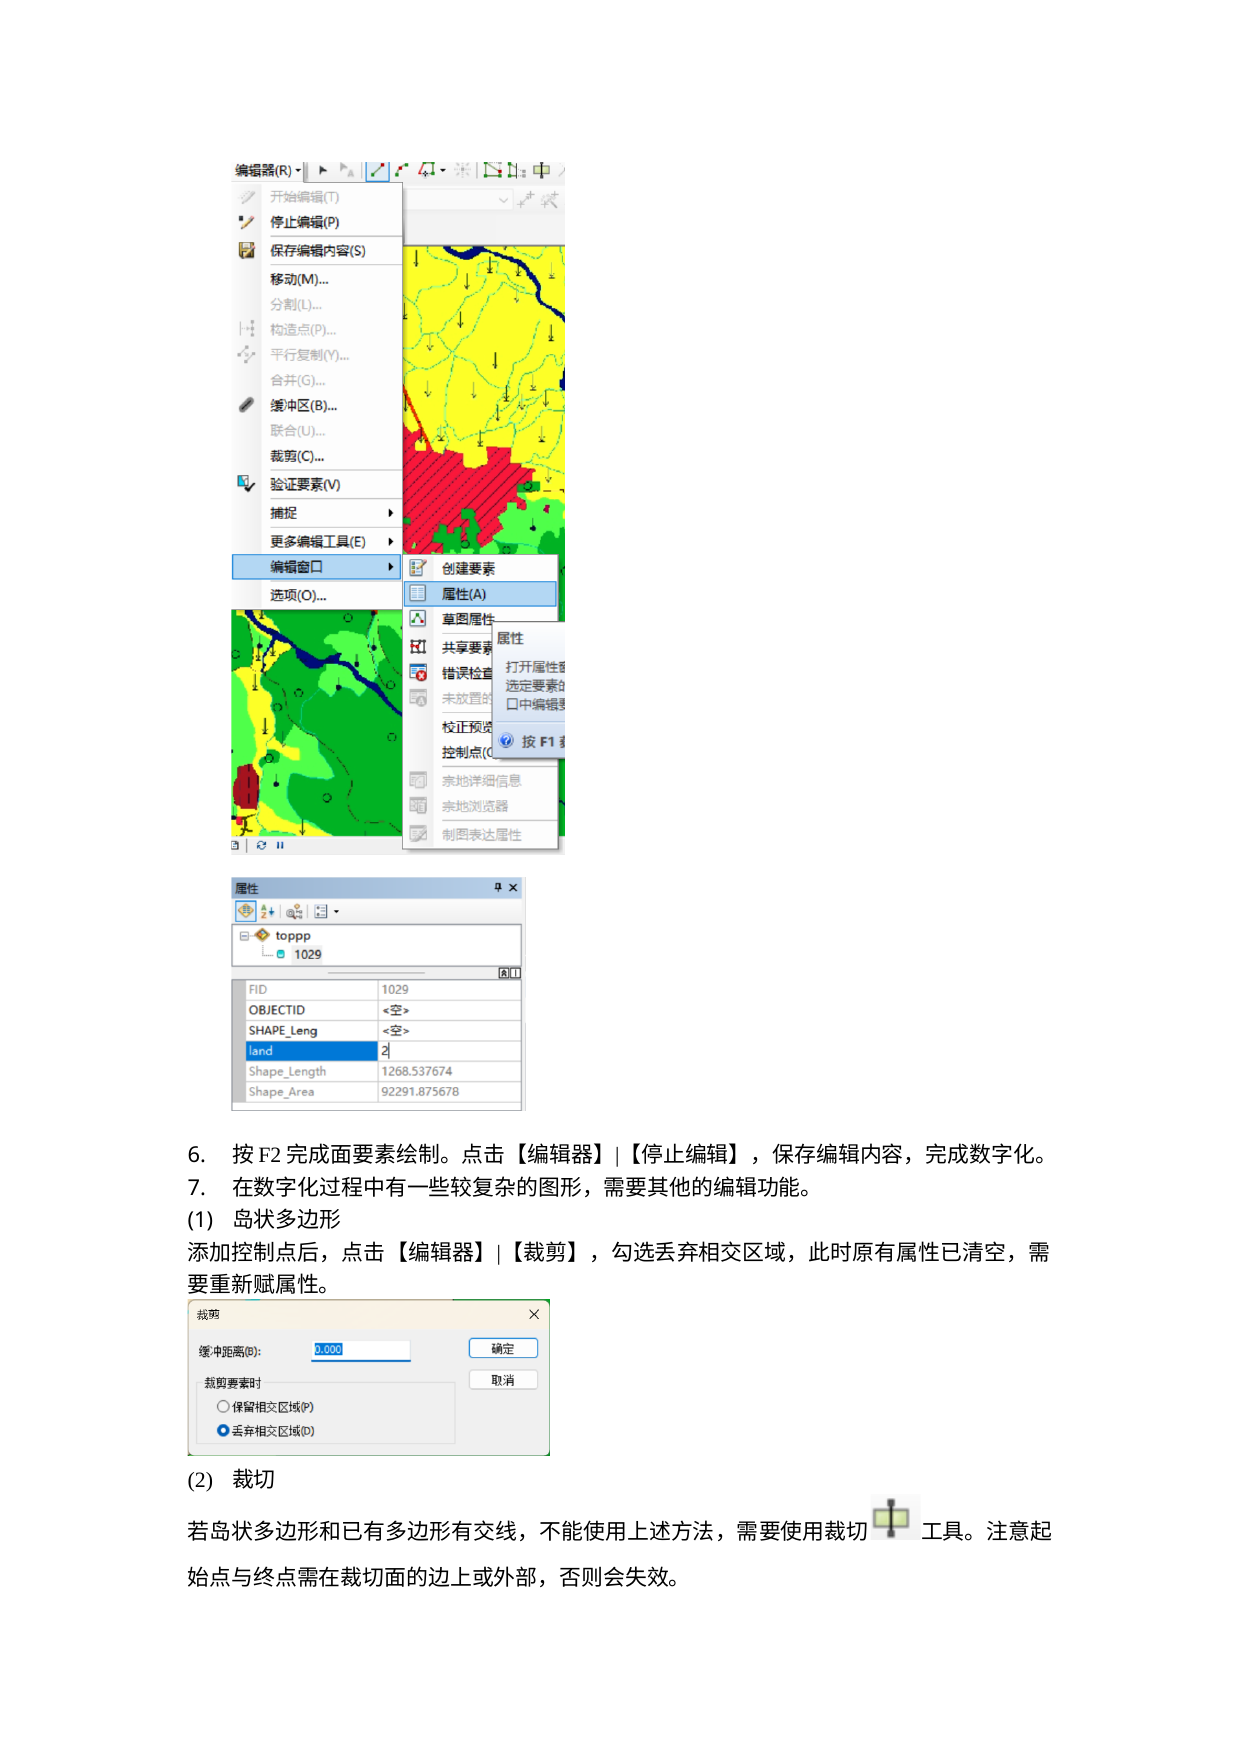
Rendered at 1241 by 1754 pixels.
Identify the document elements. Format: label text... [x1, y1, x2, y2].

picture [231, 162, 565, 855]
list 在数字化过程中有一些较复杂的图形，需要其他的编辑功能。 [187, 1169, 1053, 1202]
picture [231, 877, 526, 1111]
list 岛状多边形 [187, 1202, 1053, 1234]
list 按F2 完成面要素绘制。点击【编辑器】|【停止编辑】，保存编辑内容，完成数字化。 [187, 1137, 1053, 1169]
text 若岛状多边形和已有多边形有交线，不能使用上述方法，需要使用裁切工具。注意起始点与终点需在裁切面的边上或外部，否则会失效。 [187, 1494, 1053, 1592]
list 裁切 [187, 1462, 1053, 1494]
picture [870, 1494, 921, 1540]
picture [187, 1299, 550, 1456]
text 添加控制点后，点击【编辑器】|【裁剪】，勾选丢弃相交区域，此时原有属性已清空，需要重新赋属性。 [187, 1234, 1053, 1299]
